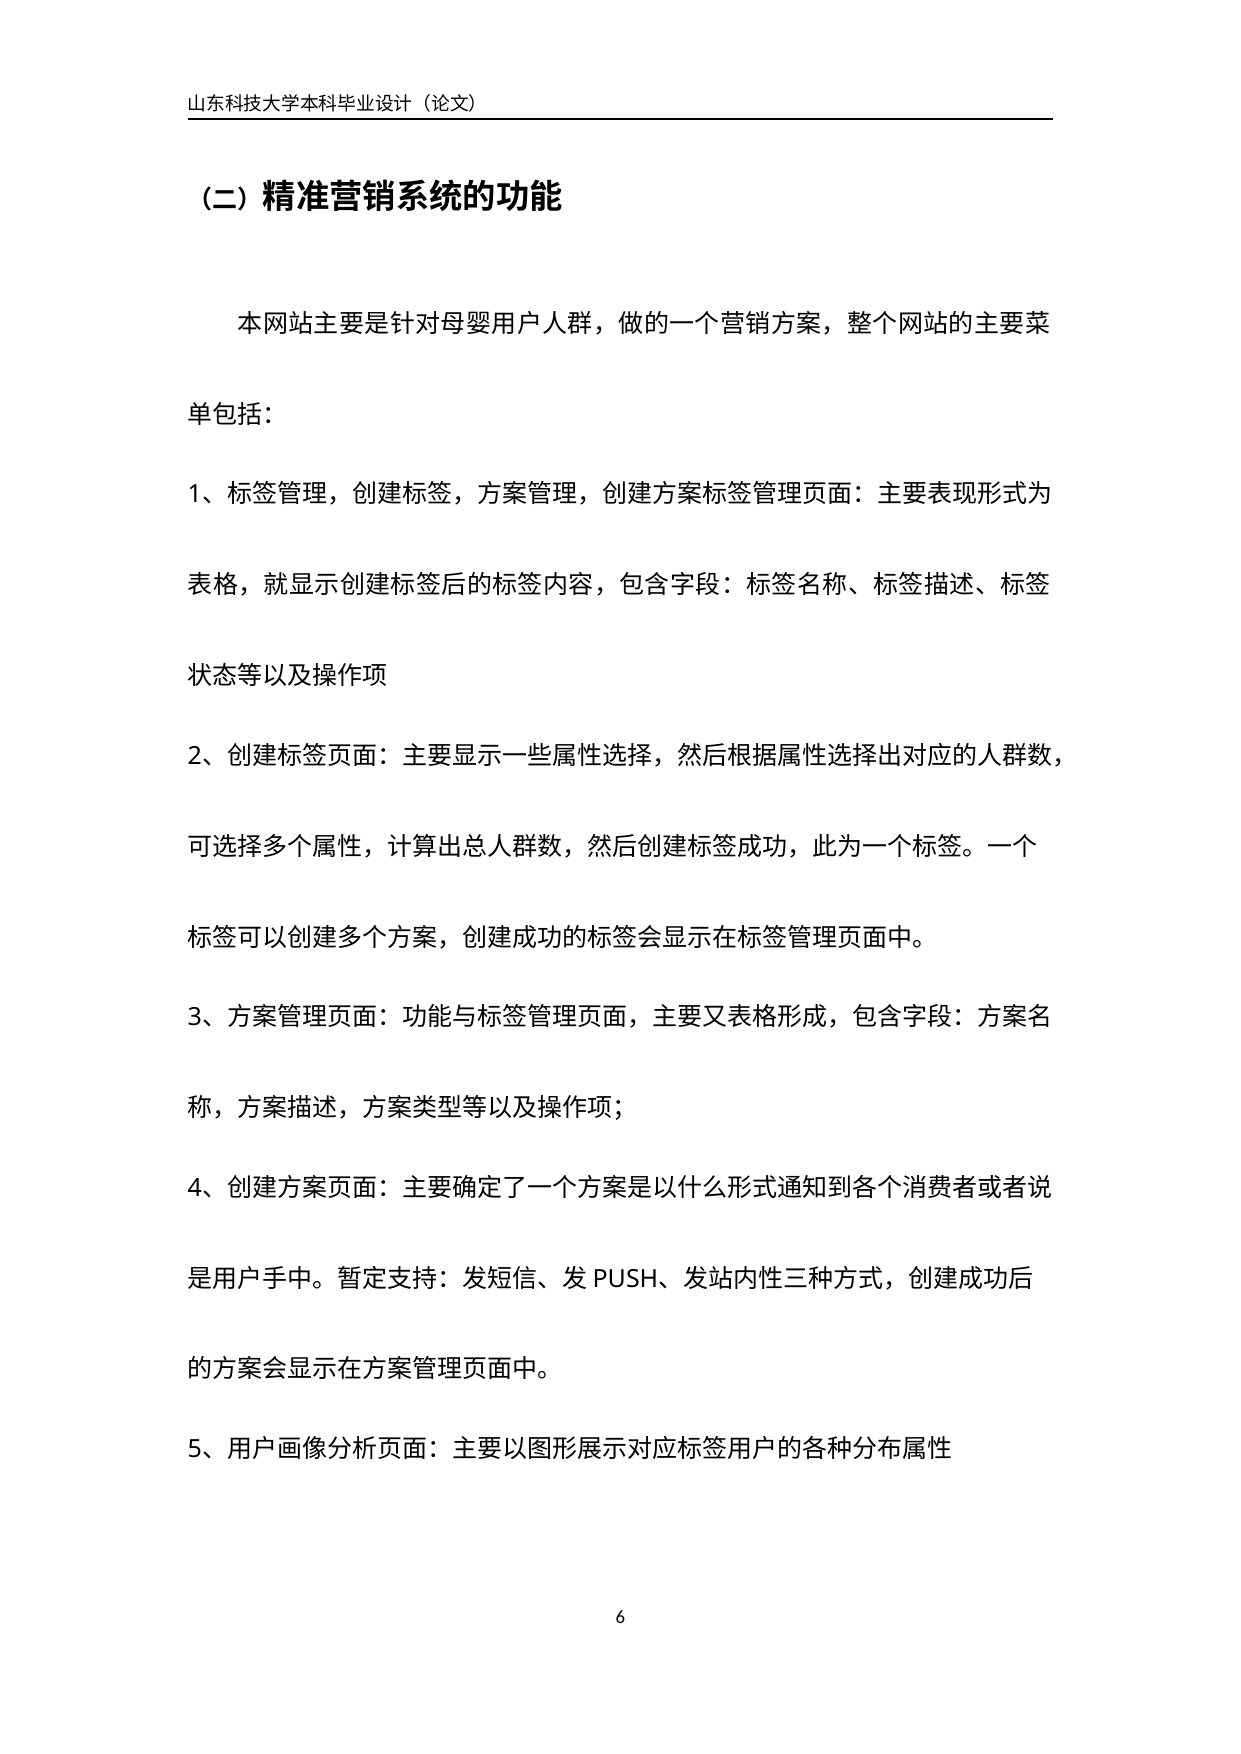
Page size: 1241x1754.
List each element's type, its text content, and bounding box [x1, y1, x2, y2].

text 本网站主要是针对母婴用户人群，做的一个营销方案，整个网站的主要菜单包括： [187, 289, 1053, 445]
text 4、创建方案页面：主要确定了一个方案是以什么形式通知到各个消费者或者说是用户手中。暂定支持：发短信、发PUSH、发站内性三种方式，创建成功后的方案会显示在方案管理页面中。 [187, 1153, 1053, 1399]
text 3、方案管理页面：功能与标签管理页面，主要又表格形成，包含字段：方案名称，方案描述，方案类型等以及操作项； [187, 982, 1053, 1138]
text 5、用户画像分析页面：主要以图形展示对应标签用户的各种分布属性 [187, 1414, 1053, 1479]
text 2、创建标签页面：主要显示一些属性选择，然后根据属性选择出对应的人群数，可选择多个属性，计算出总人群数，然后创建标签成功，此为一个标签。一个标签可以创建多个方案，创建成功的标签会显示在标签管理页面中。 [187, 721, 1053, 968]
text 1、标签管理，创建标签，方案管理，创建方案标签管理页面：主要表现形式为表格，就显示创建标签后的标签内容，包含字段：标签名称、标签描述、标签状态等以及操作项 [187, 459, 1053, 706]
subtitle （二）精准营销系统的功能 [187, 162, 1053, 227]
